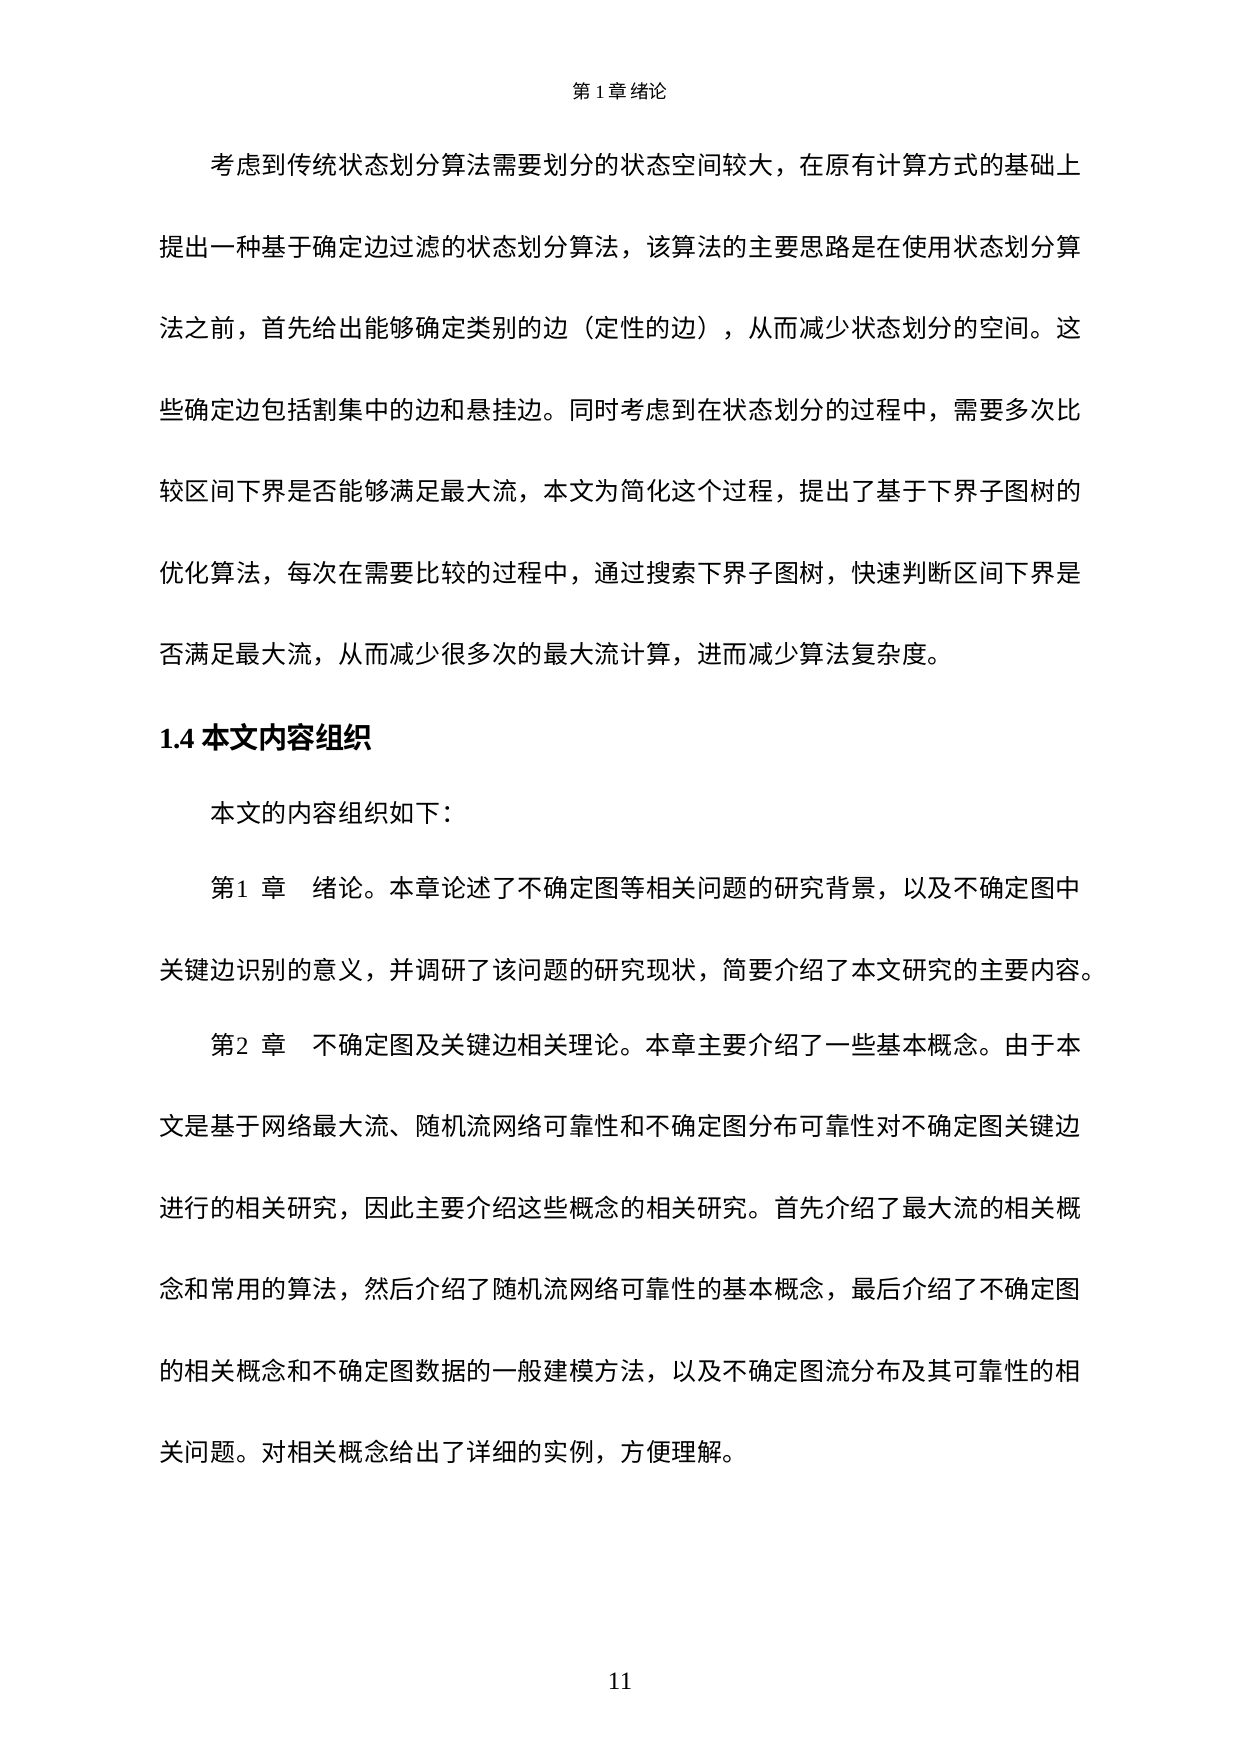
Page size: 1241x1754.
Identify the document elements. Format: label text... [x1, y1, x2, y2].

text 第1章 绪论。本章论述了不确定图等相关问题的研究背景，以及不确定图中关键边识别的意义，并调研了该问题的研究现状，简要介绍了本文研究的主要内容。 [159, 853, 1081, 1002]
text 第2章 不确定图及关键边相关理论。本章主要介绍了一些基本概念。由于本文是基于网络最大流、随机流网络可靠性和不确定图分布可靠性对不确定图关键边进行的相关研究，因此主要介绍这些概念的相关研究。首先介绍了最大流的相关概念和常用的算法，然后介绍了随机流网络可靠性的基本概念，最后介绍了不确定图的相关概念和不确定图数据的一般建模方法，以及不确定图流分布及其可靠性的相关问题。对相关概念给出了详细的实例，方便理解。 [159, 1009, 1081, 1484]
text 考虑到传统状态划分算法需要划分的状态空间较大，在原有计算方式的基础上提出一种基于确定边过滤的状态划分算法，该算法的主要思路是在使用状态划分算法之前，首先给出能够确定类别的边（定性的边），从而减少状态划分的空间。这些确定边包括割集中的边和悬挂边。同时考虑到在状态划分的过程中，需要多次比较区间下界是否能够满足最大流，本文为简化这个过程，提出了基于下界子图树的优化算法，每次在需要比较的过程中，通过搜索下界子图树，快速判断区间下界是否满足最大流，从而减少很多次的最大流计算，进而减少算法复杂度。 [159, 130, 1081, 687]
text 本文的内容组织如下： [159, 778, 1081, 846]
subtitle 1.4 本文内容组织 [159, 714, 1081, 757]
